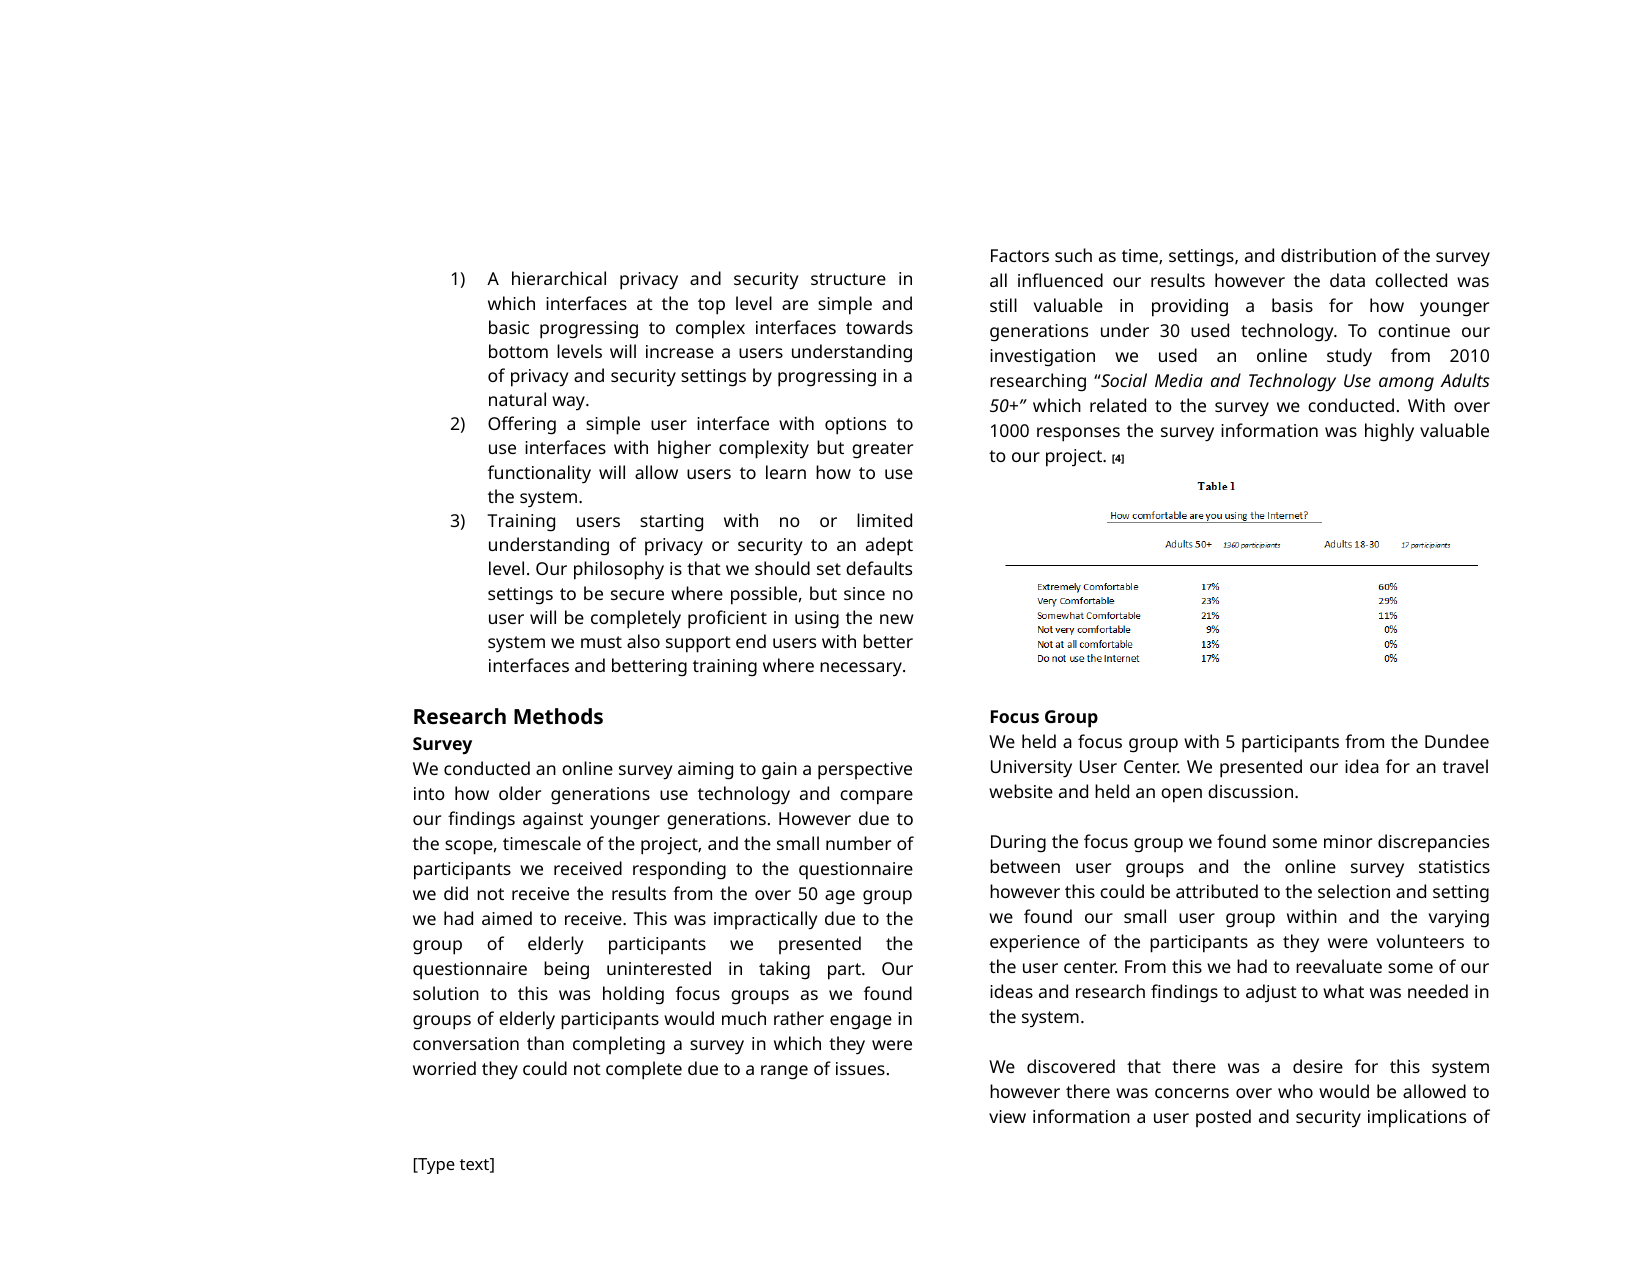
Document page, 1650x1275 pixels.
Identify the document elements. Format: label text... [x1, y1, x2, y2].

text We conducted an online survey aiming to gain a perspective into how older generations use technology and compare our findings against younger generations. However due to the scope, timescale of the project, and the small number of participants we received responding to the questionnaire we did not receive the results from the over 50 age group we had aimed to receive. This was impractically due to the group of elderly participants we presented the questionnaire being uninterested in taking part. Our solution to this was holding focus groups as we found groups of elderly participants would much rather engage in conversation than completing a survey in which they were worried they could not complete due to a range of issues. [412, 755, 914, 1080]
list Offering a simple user interface with options to use interfaces with higher complexity but greater functionality will allow users to learn how to use the system. [450, 412, 914, 508]
text Research Methods [412, 702, 914, 730]
text During the focus group we found some minor discrepancies between user groups and the online survey statistics however this could be attributed to the selection and setting we found our small user group within and the varying experience of the participants as they were volunteers to the user center. From this we had to reevaluate some of our ideas and research findings to adjust to what was needed in the system. [989, 829, 1491, 1029]
text Survey [412, 730, 914, 755]
text Focus Group [989, 704, 1491, 729]
text We held a focus group with 5 participants from the Dundee University User Center. We presented our idea for an travel website and held an open discussion. [989, 729, 1491, 804]
picture [989, 467, 1491, 679]
list A hierarchical privacy and security structure in which interfaces at the top level are simple and basic progressing to complex interfaces towards bottom levels will increase a users understanding of privacy and security settings by progressing in a natural way. [450, 267, 914, 412]
list Training users starting with no or limited understanding of privacy or security to an adept level. Our philosophy is that we should set defaults settings to be secure where possible, but since no user will be completely proficient in using the new system we must also support end users with better interfaces and bettering training where necessary. [450, 508, 914, 678]
text Factors such as time, settings, and distribution of the survey all influenced our results however the data collected was still valuable in providing a basis for how younger generations under 30 used technology. To continue our investigation we used an online study from 2010 researching “Social Media and Technology Use among Adults 50+” which related to the survey we conducted. With over 1000 responses the survey information was highly valuable to our project. [4] [989, 243, 1491, 467]
